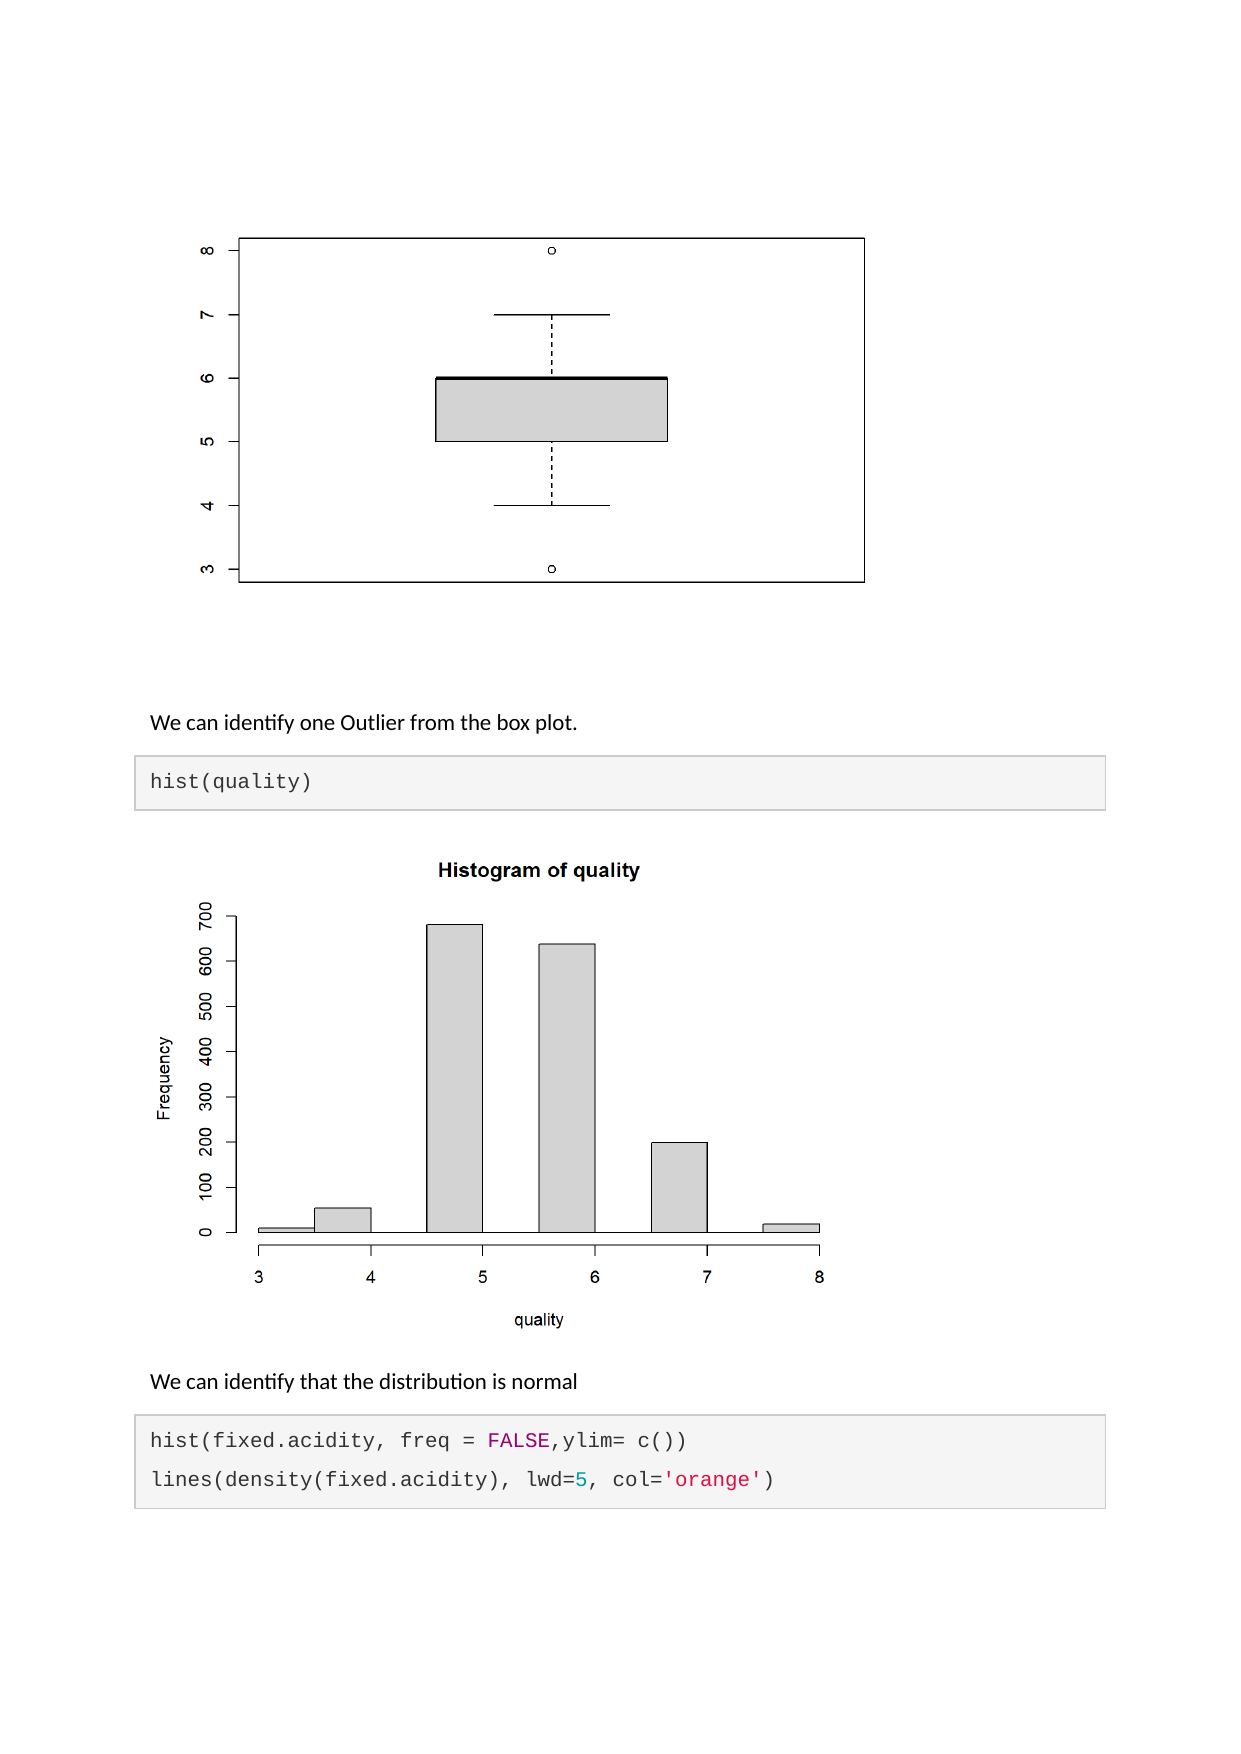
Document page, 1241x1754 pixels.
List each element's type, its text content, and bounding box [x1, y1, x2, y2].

picture [150, 150, 910, 693]
text lines(density(fixed.acidity), lwd=5, col='orange') [136, 1453, 1105, 1508]
text hist(quality) [136, 757, 1105, 809]
text We can identify one Outlier from the box plot. [150, 708, 1090, 736]
text We can identify that the distribution is normal [150, 1367, 1090, 1395]
text hist(fixed.acidity, freq = FALSE,ylim= c()) [136, 1416, 1105, 1453]
picture [150, 826, 886, 1352]
